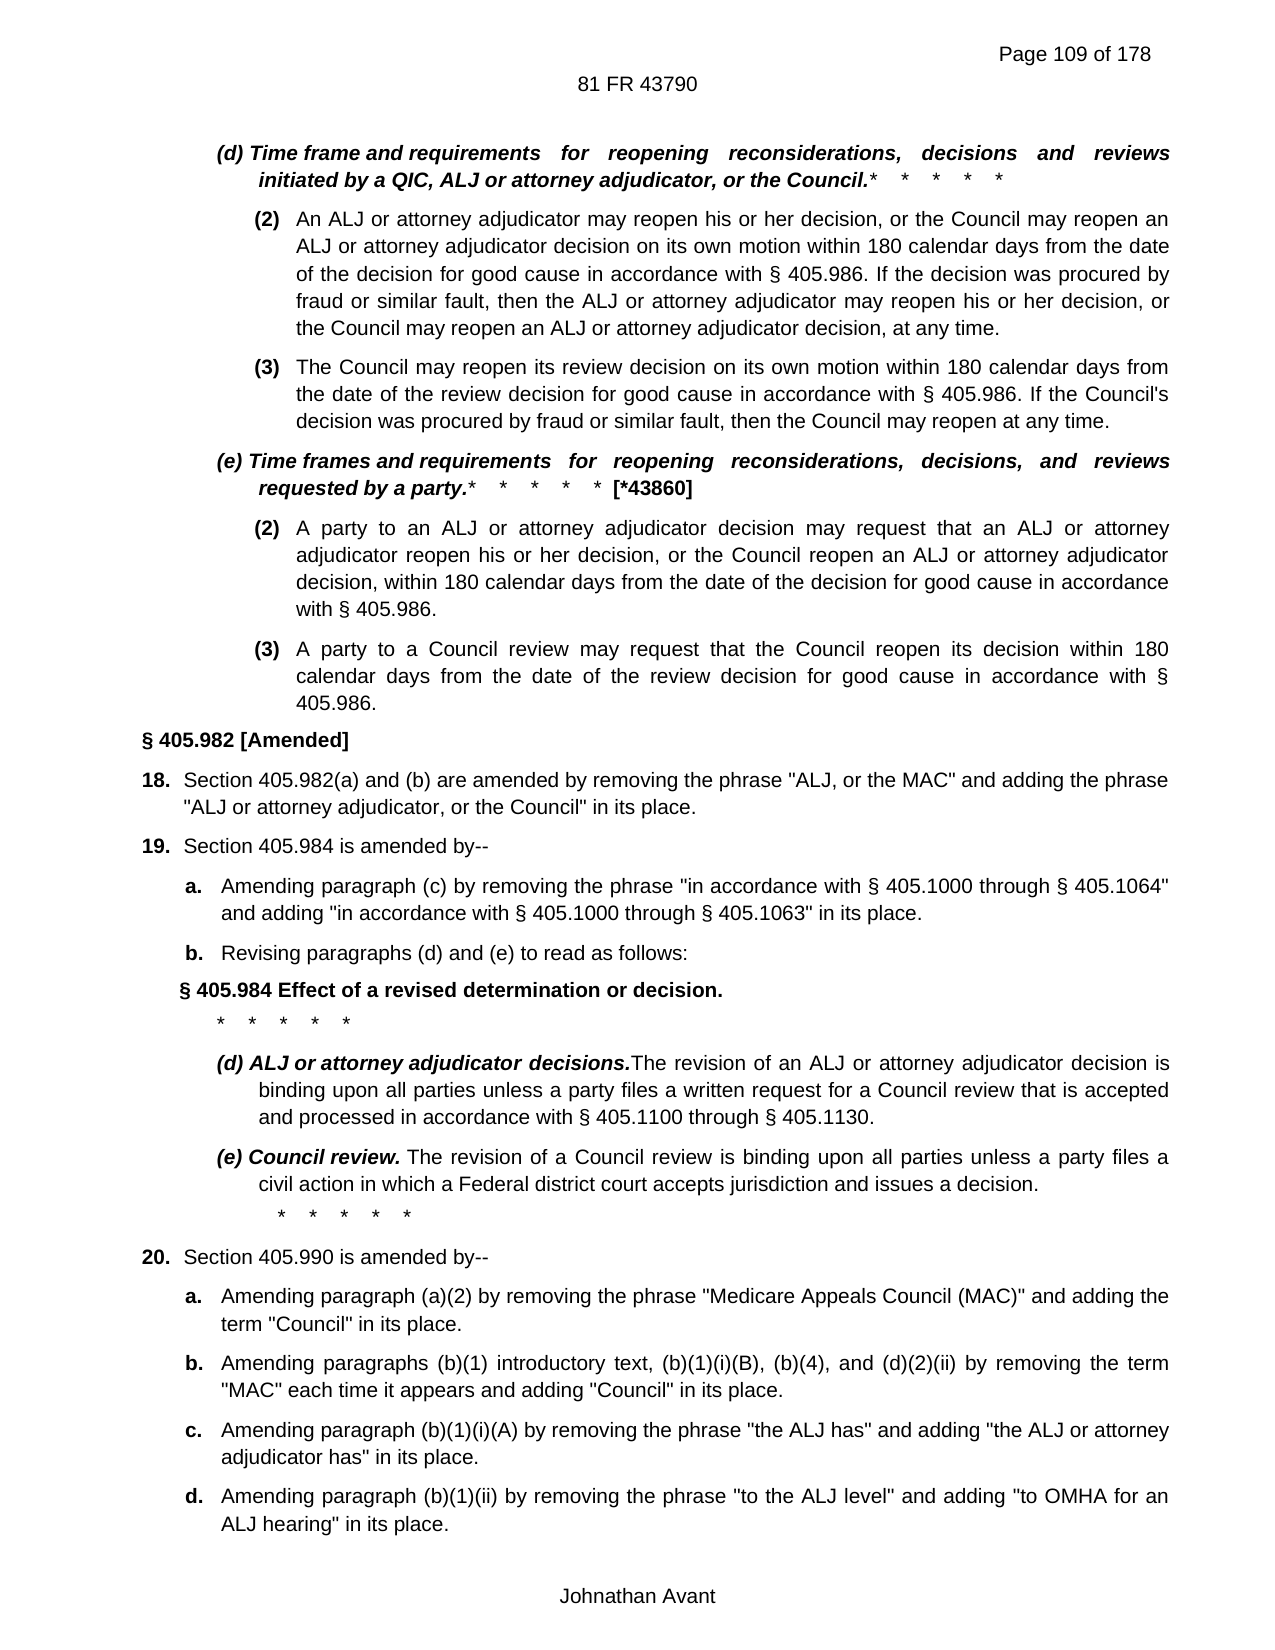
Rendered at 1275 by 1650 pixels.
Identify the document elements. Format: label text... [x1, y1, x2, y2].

list The Council may reopen its review decision on its own motion within 180 calendar days from the date of the review decision for good cause in accordance with § 405.986. If the Council's decision was procured by fraud or similar fault, then the Council may reopen at any time. [254, 352, 1171, 433]
text * * * * * [217, 1008, 1171, 1035]
list Amending paragraph (b)(1)(ii) by removing the phrase "to the ALJ level" and adding "to OMHA for an ALJ hearing" in its place. [179, 1481, 1171, 1535]
list Amending paragraph (c) by removing the phrase "in accordance with § 405.1000 through § 405.1064" and adding "in accordance with § 405.1000 through § 405.1063" in its place. [179, 871, 1171, 925]
text * * * * * [254, 1202, 1171, 1229]
list Amending paragraph (b)(1)(i)(A) by removing the phrase "the ALJ has" and adding "the ALJ or attorney adjudicator has" in its place. [179, 1414, 1171, 1469]
list Section 405.984 is amended by-- [142, 831, 1171, 858]
list Amending paragraph (a)(2) by removing the phrase "Medicare Appeals Council (MAC)" and adding the term "Council" in its place. [179, 1281, 1171, 1335]
list An ALJ or attorney adjudicator may reopen his or her decision, or the Council may reopen an ALJ or attorney adjudicator decision on its own motion within 180 calendar days from the date of the decision for good cause in accordance with § 405.986. If the decision was procured by fraud or similar fault, then the ALJ or attorney adjudicator may reopen his or her decision, or the Council may reopen an ALJ or attorney adjudicator decision, at any time. [254, 204, 1171, 339]
list Amending paragraphs (b)(1) introductory text, (b)(1)(i)(B), (b)(4), and (d)(2)(ii) by removing the term "MAC" each time it appears and adding "Council" in its place. [179, 1348, 1171, 1402]
list The revision of a Council review is binding upon all parties unless a party files a civil action in which a Federal district court accepts jurisdiction and issues a decision. [217, 1142, 1171, 1196]
list A party to a Council review may request that the Council reopen its decision within 180 calendar days from the date of the review decision for good cause in accordance with § 405.986. [254, 633, 1171, 714]
list Section 405.982(a) and (b) are amended by removing the phrase "ALJ, or the MAC" and adding the phrase "ALJ or attorney adjudicator, or the Council" in its place. [142, 764, 1171, 819]
list ts for reopening reconsiderations, decisions, and reviews requested by a party.* * * * * [*43860] [217, 446, 1171, 500]
list Revising paragraphs (d) and (e) to read as follows: [179, 937, 1171, 964]
list s for reopening reconsiderations, decisions and reviews initiated by a QIC, ALJ or attorney adjudicator, or the Council.* * * * * [217, 137, 1171, 192]
list determination or decision. [179, 977, 1171, 1002]
list r decisions.The revision of an ALJ or attorney adjudicator decision is binding upon all parties unless a party files a written request for a Council review that is accepted and processed in accordance with § 405.1100 through § 405.1130. [217, 1048, 1171, 1129]
list Section 405.990 is amended by-- [142, 1242, 1171, 1269]
list A party to an ALJ or attorney adjudicator decision may request that an ALJ or attorney adjudicator reopen his or her decision, or the Council reopen an ALJ or attorney adjudicator decision, within 180 calendar days from the date of the decision for good cause in accordance with § 405.986. [254, 512, 1171, 621]
